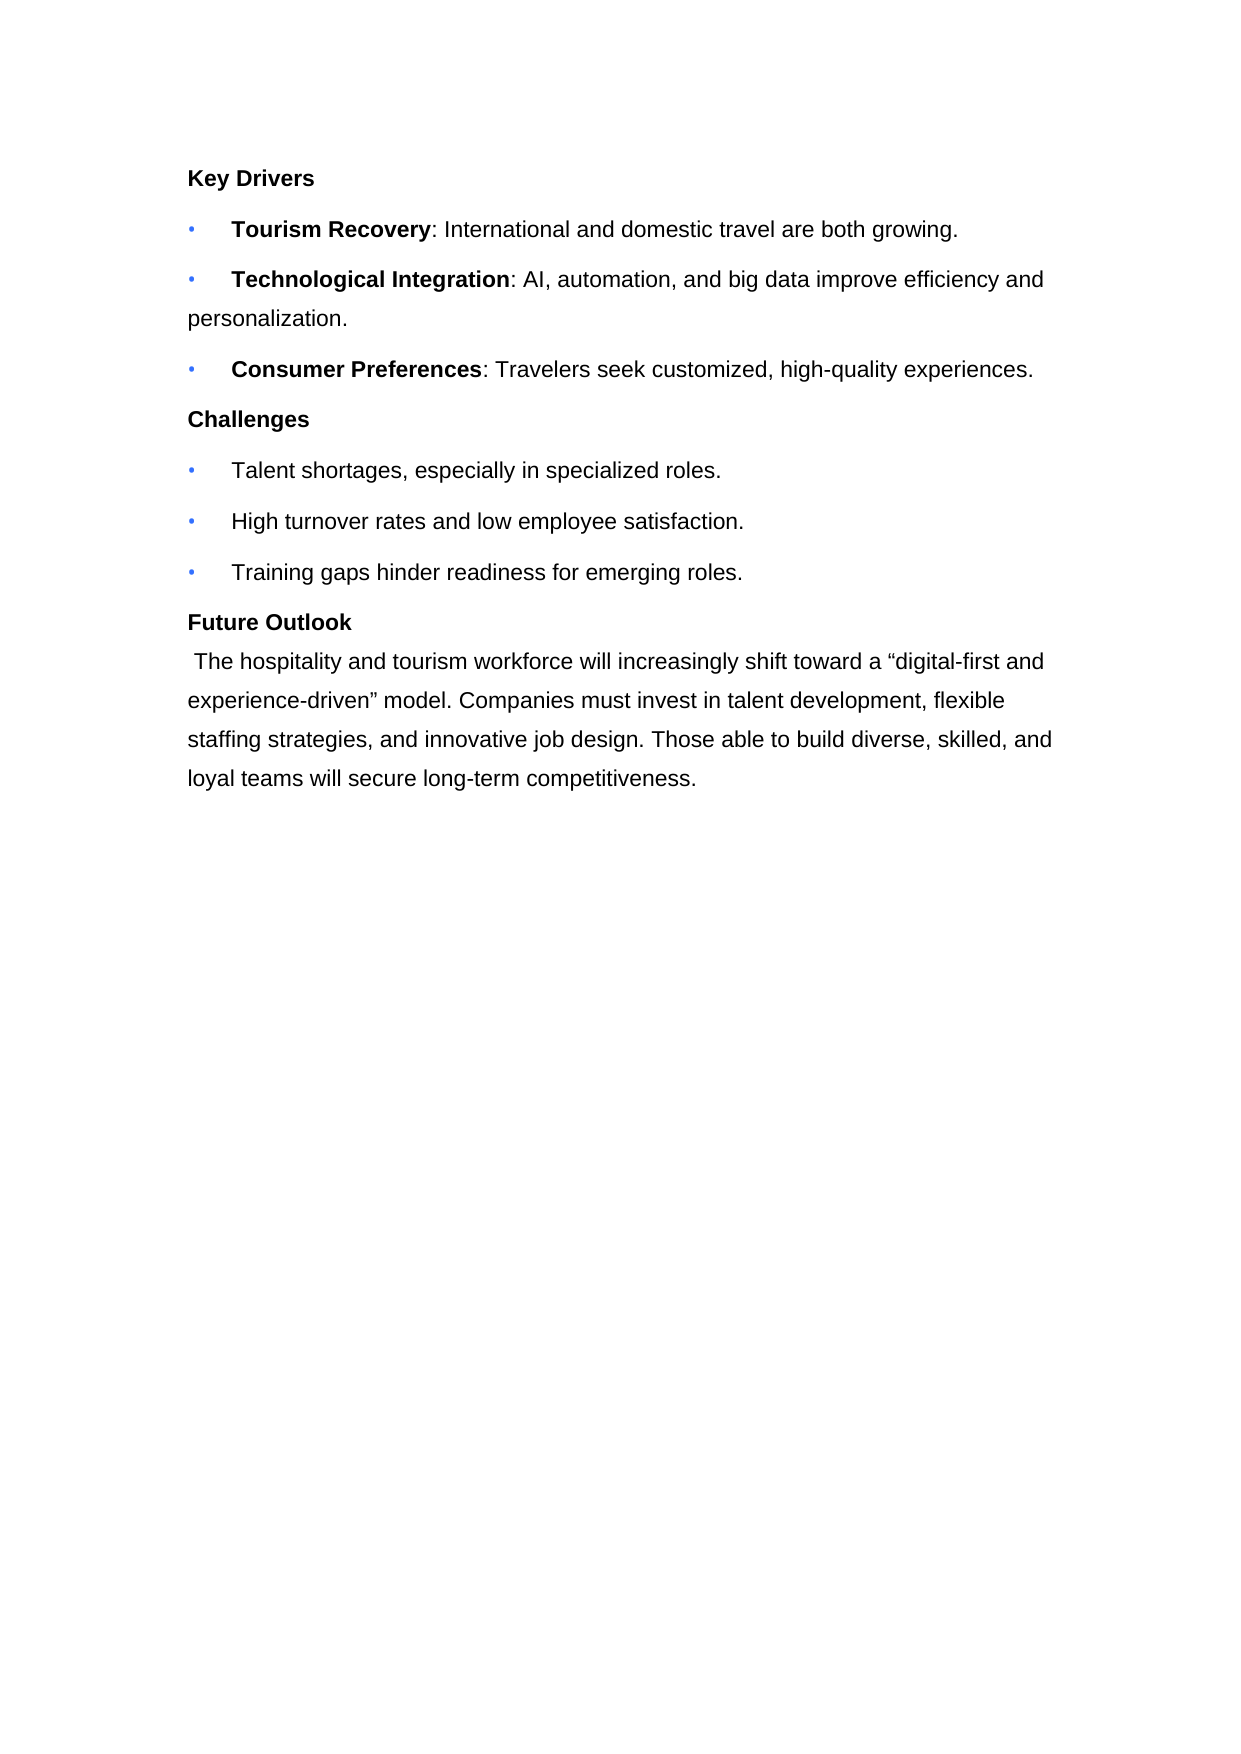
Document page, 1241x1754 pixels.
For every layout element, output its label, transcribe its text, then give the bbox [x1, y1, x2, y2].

list Training gaps hinder readiness for emerging roles. [187, 555, 1053, 588]
list High turnover rates and low employee satisfaction. [187, 504, 1053, 537]
list Talent shortages, especially in specialized roles. [187, 453, 1053, 486]
list Consumer Preferences: Travelers seek customized, high-quality experiences. [187, 352, 1053, 385]
list Tourism Recovery: International and domestic travel are both growing. [187, 212, 1053, 245]
list Technological Integration: AI, automation, and big data improve efficiency and personalization. [187, 263, 1053, 334]
text Challenges [187, 403, 1053, 436]
text Key Drivers [187, 162, 1053, 194]
text Future Outlook The hospitality and tourism workforce will increasingly shift toward a “digital-first and experience-driven” model. Companies must invest in talent development, flexible staffing strategies, and innovative job design. Those able to build diverse, skilled, and loyal teams will secure long-term competitiveness. [187, 606, 1053, 794]
